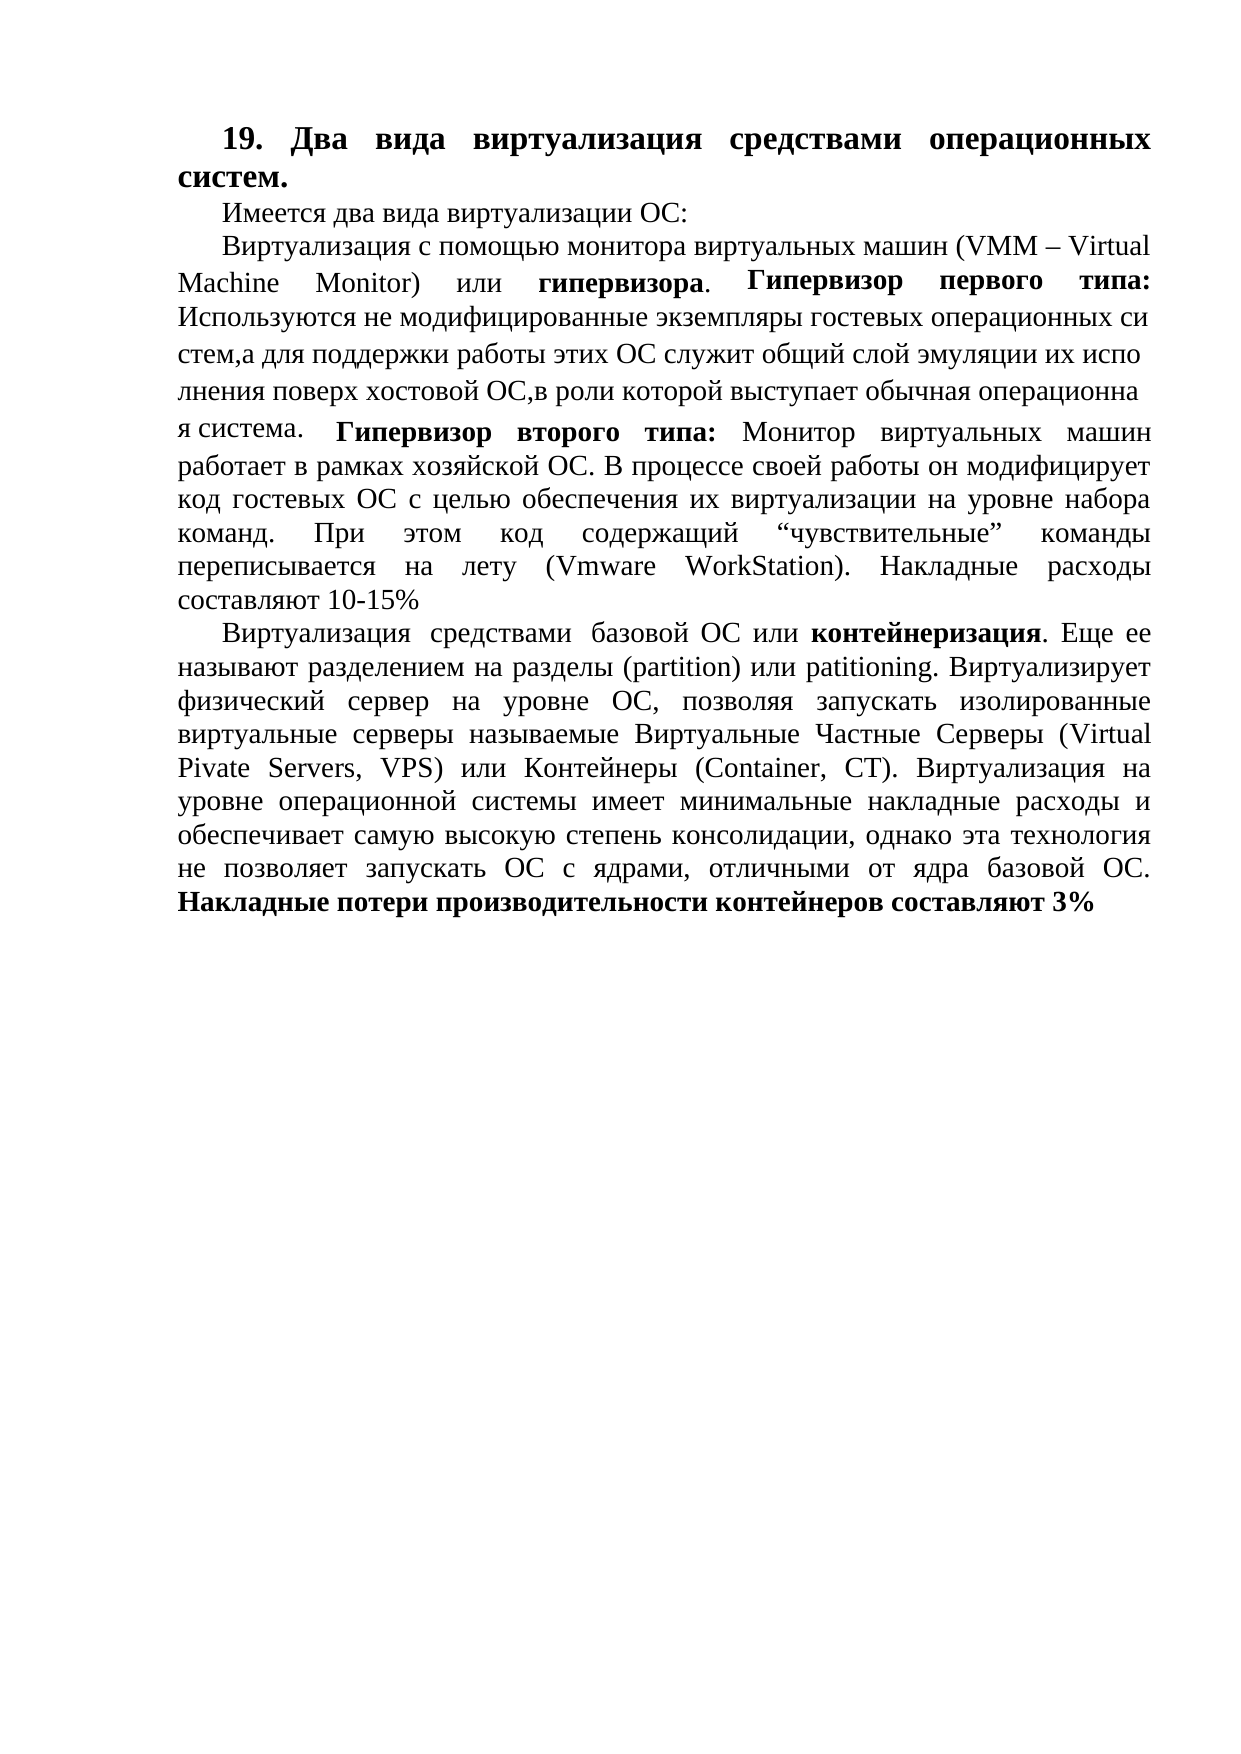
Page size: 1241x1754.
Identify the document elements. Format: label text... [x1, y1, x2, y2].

text Виртуализация средствами базовой ОС или контейнеризация. Еще ее называют разделением на разделы (partition) или patitioning. Виртуализирует физический сервер на уровне ОС, позволяя запускать изолированные виртуальные серверы называемые Виртуальные Частные Серверы (Virtual Pivate Servers, VPS) или Контейнеры (Container, CT). Виртуализация на уровне операционной системы имеет минимальные накладные расходы и обеспечивает самую высокую степень консолидации, однако эта технология не позволяет запускать ОС с ядрами, отличными от ядра базовой ОС. Накладные потери производительности контейнеров составляют 3% [177, 616, 1152, 917]
subtitle 19. Два вида виртуализация средствами операционных систем. [177, 118, 1152, 195]
list Виртуализация с помощью монитора виртуальных машин (VMM – Virtual Machine Monitor) или гипервизора. Гипервизор первого типа: Используются не модифицированные экземпляры гостевых операционных систем,а для поддержки работы этих ОС служит общий слой эмуляции их исполнения поверх хостовой ОС,в роли которой выступает обычная операционная система. Гипервизор второго типа: Монитор виртуальных машин работает в рамках хозяйской ОС. В процессе своей работы он модифицирует код гостевых ОС с целью обеспечения их виртуализации на уровне набора команд. При этом код содержащий “чувствительные” команды переписывается на лету (Vmware WorkStation). Накладные расходы составляют 10-15% [177, 228, 1152, 336]
text Имеется два вида виртуализации ОС: [177, 195, 1152, 228]
list Виртуализация с помощью монитора виртуальных машин (VMM – Virtual Machine Monitor) или гипервизора. Гипервизор первого типа: Используются не модифицированные экземпляры гостевых операционных систем,а для поддержки работы этих ОС служит общий слой эмуляции их исполнения поверх хостовой ОС,в роли которой выступает обычная операционная система. Гипервизор второго типа: Монитор виртуальных машин работает в рамках хозяйской ОС. В процессе своей работы он модифицирует код гостевых ОС с целью обеспечения их виртуализации на уровне набора команд. При этом код содержащий “чувствительные” команды переписывается на лету (Vmware WorkStation). Накладные расходы составляют 10-15% [177, 299, 1152, 616]
